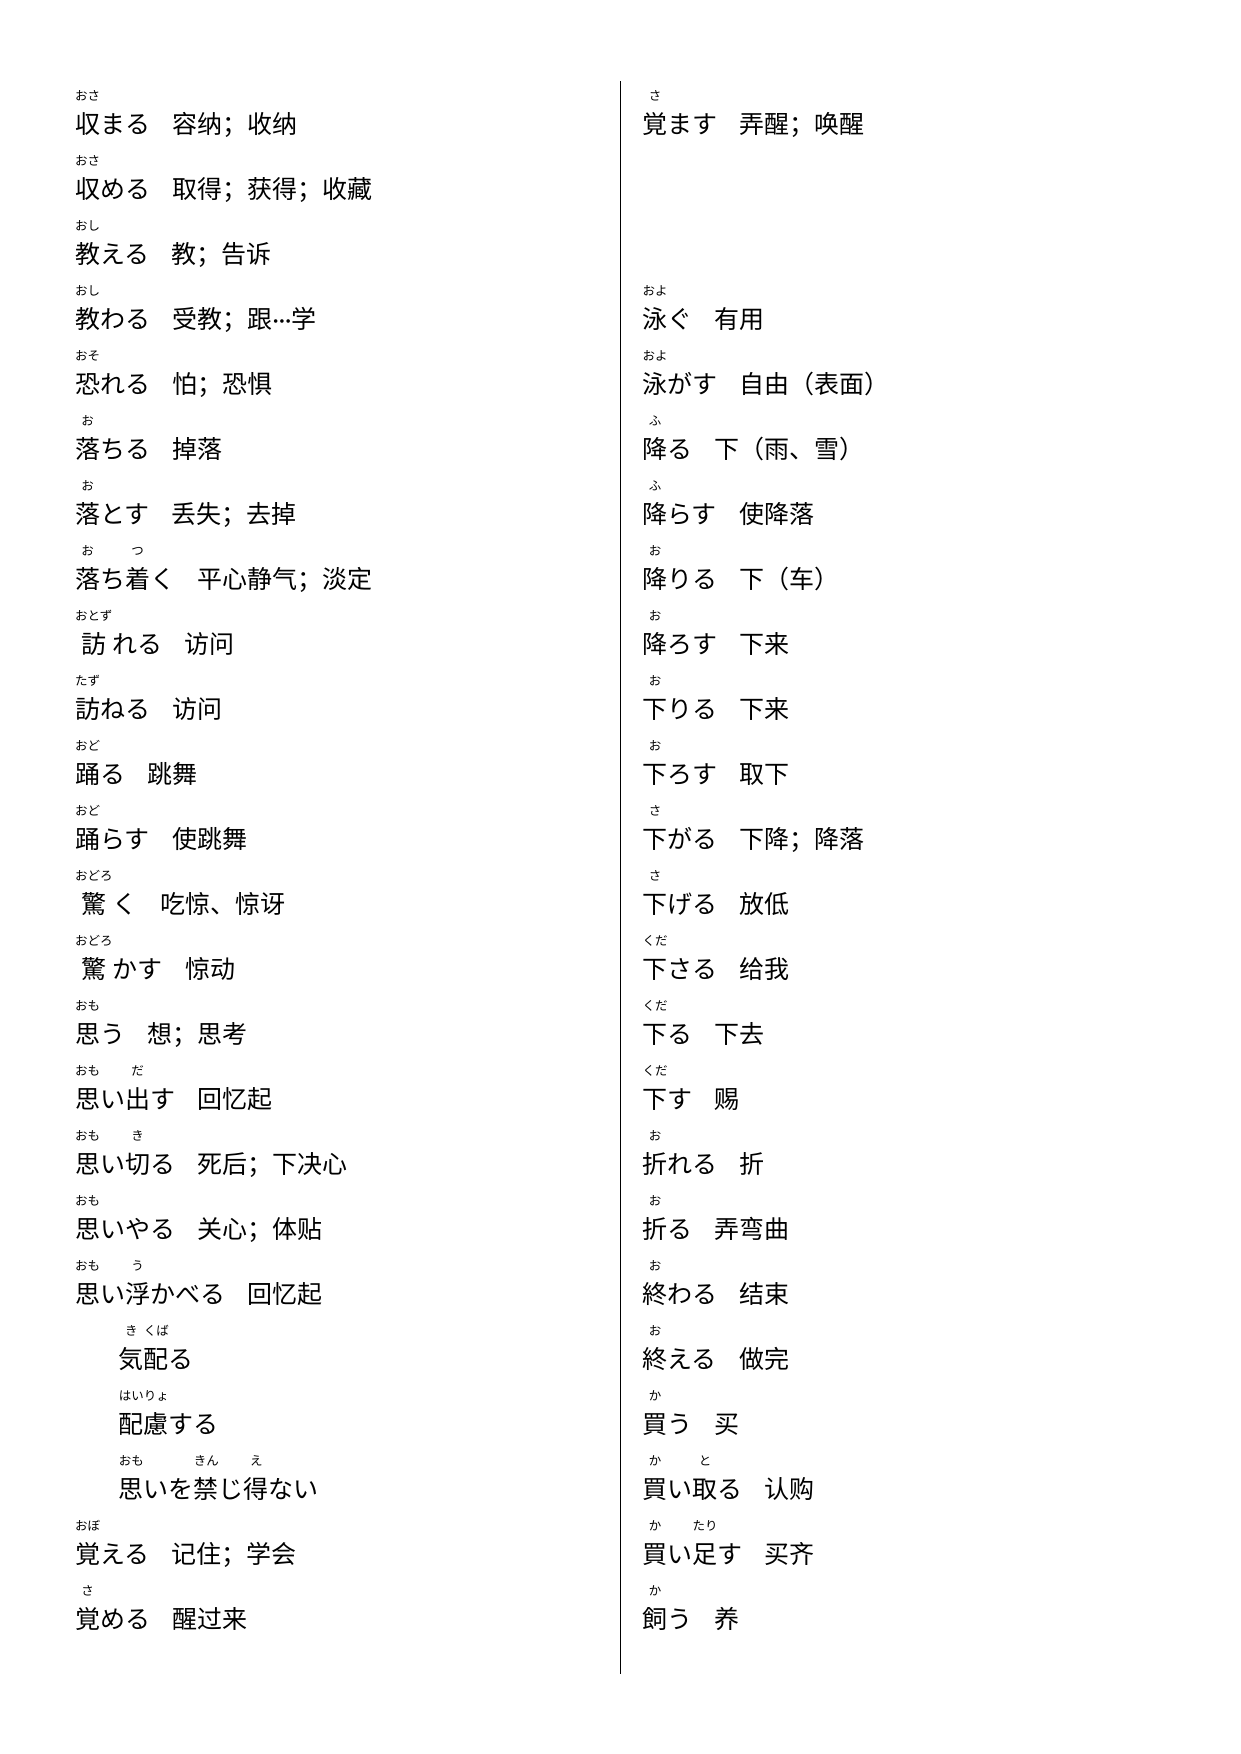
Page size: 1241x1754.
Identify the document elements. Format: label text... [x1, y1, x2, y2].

text さる 给我 [642, 926, 1165, 991]
text かす 惊动 [75, 926, 598, 991]
text げる 放低 [642, 861, 1165, 926]
text る [75, 1316, 598, 1381]
text いかべる 回忆起 [75, 1251, 598, 1316]
text いをじない [75, 1446, 598, 1511]
text う 买 [642, 1381, 1165, 1446]
text える 记住；学会 [75, 1511, 598, 1576]
text ろす 下来 [642, 601, 1165, 666]
text う 想；思考 [75, 991, 598, 1056]
text ます 弄醒；唤醒 [642, 81, 1165, 146]
text がる 下降；降落 [642, 796, 1165, 861]
text る 弄弯曲 [642, 1186, 1165, 1251]
text ぐ 有用 [642, 276, 1165, 341]
text る 下（雨、雪） [642, 406, 1165, 471]
text いる 死后；下决心 [75, 1121, 598, 1186]
text らす 使降落 [642, 471, 1165, 536]
text まる 容纳；收纳 [75, 81, 598, 146]
text える 教；告诉 [75, 211, 598, 276]
text りる 下（车） [642, 536, 1165, 601]
text める 取得；获得；收藏 [75, 146, 598, 211]
text いす 回忆起 [75, 1056, 598, 1121]
text りる 下来 [642, 666, 1165, 731]
text とす 丢失；去掉 [75, 471, 598, 536]
text がす 自由（表面） [642, 341, 1165, 406]
text ろす 取下 [642, 731, 1165, 796]
text いる 认购 [642, 1446, 1165, 1511]
text らす 使跳舞 [75, 796, 598, 861]
text ちる 掉落 [75, 406, 598, 471]
text する [75, 1381, 598, 1446]
text ねる 访问 [75, 666, 598, 731]
text える 做完 [642, 1316, 1165, 1381]
text いす 买齐 [642, 1511, 1165, 1576]
text す 赐 [642, 1056, 1165, 1121]
text れる 怕；恐惧 [75, 341, 598, 406]
text わる 受教；跟···学 [75, 276, 598, 341]
text う 养 [642, 1576, 1165, 1641]
text れる 访问 [75, 601, 598, 666]
text ちく 平心静气；淡定 [75, 536, 598, 601]
text わる 结束 [642, 1251, 1165, 1316]
text いやる 关心；体贴 [75, 1186, 598, 1251]
text める 醒过来 [75, 1576, 598, 1641]
text る 跳舞 [75, 731, 598, 796]
text く 吃惊、惊讶 [75, 861, 598, 926]
text る 下去 [642, 991, 1165, 1056]
text れる 折 [642, 1121, 1165, 1186]
